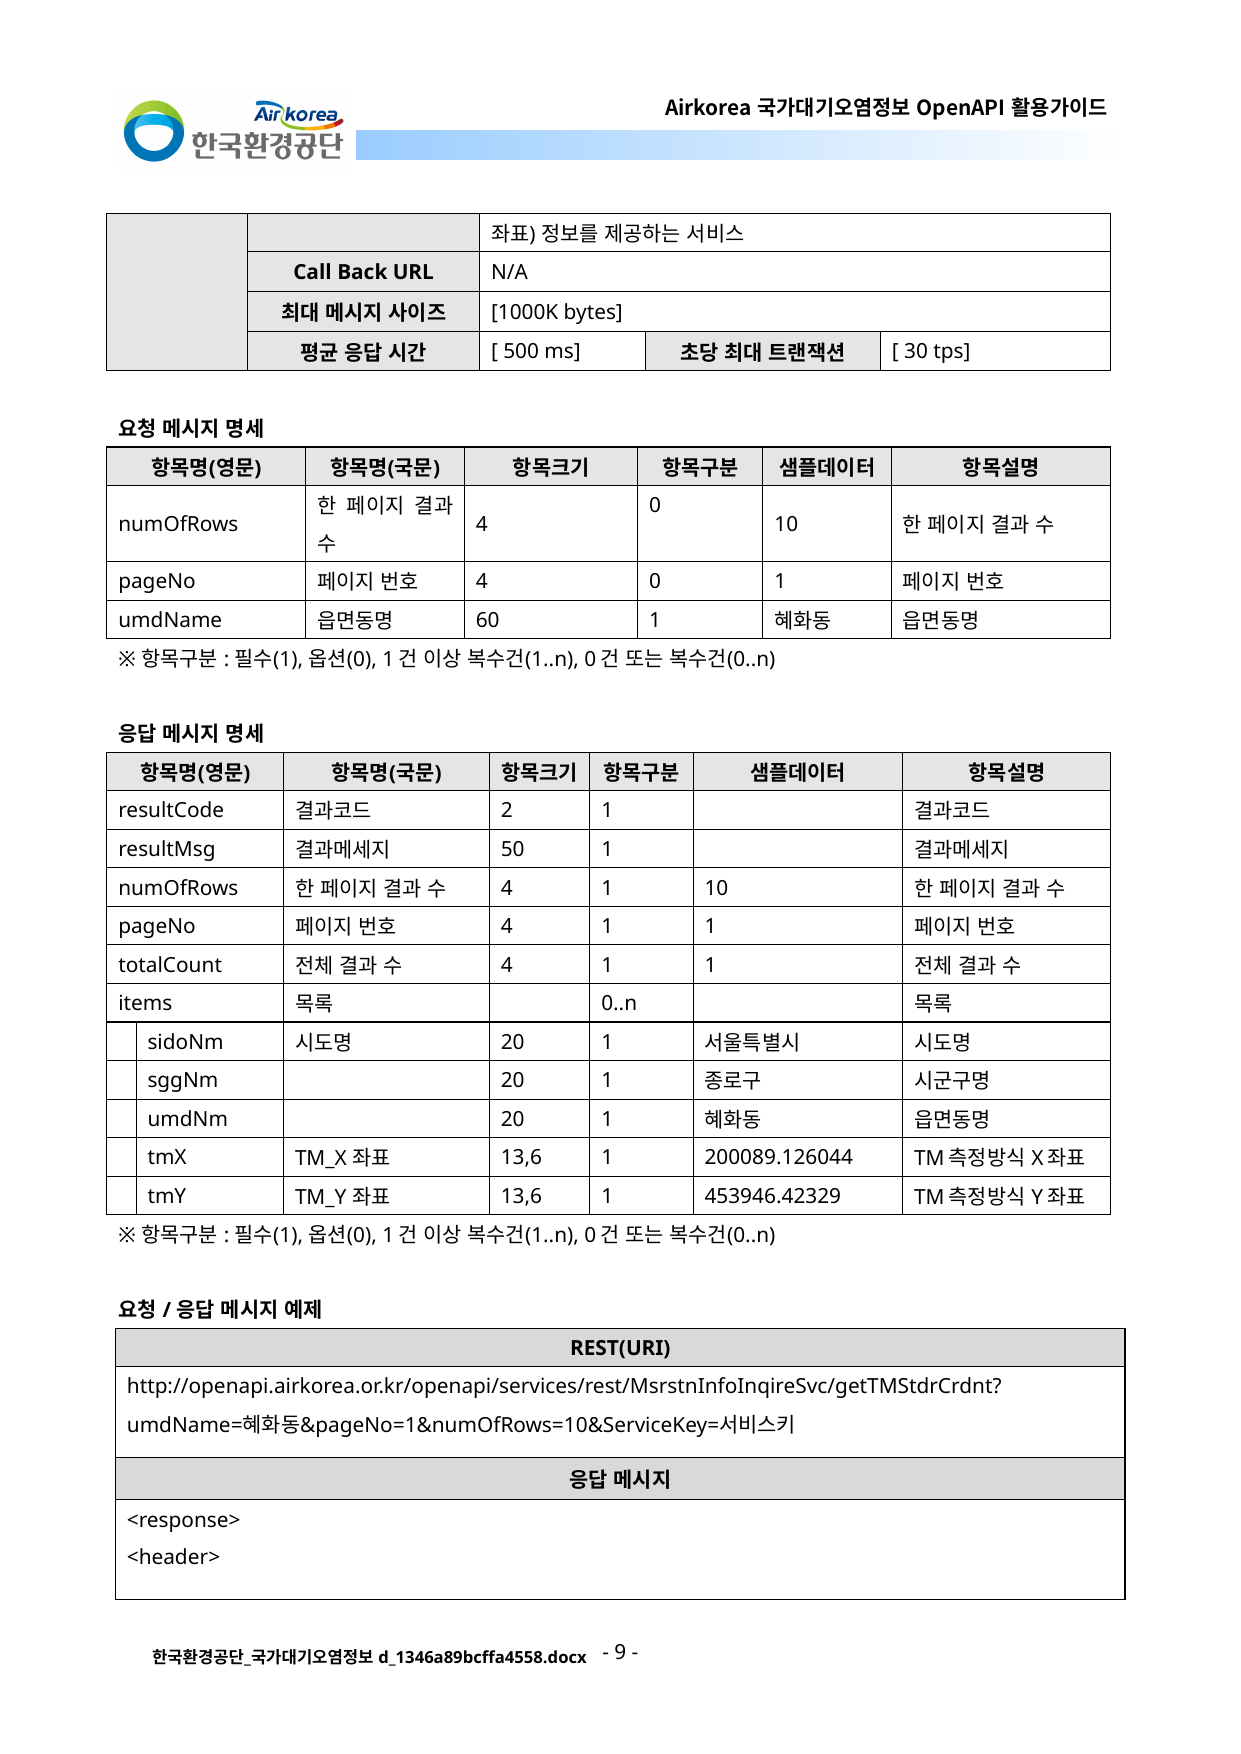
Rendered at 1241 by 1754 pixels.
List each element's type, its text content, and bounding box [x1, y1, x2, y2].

table_cell 페이지 번호 [284, 907, 489, 944]
table_cell [694, 791, 902, 829]
table_header 항목구분 [590, 753, 693, 790]
table_cell 0 [638, 562, 762, 599]
table_cell [694, 830, 902, 867]
table_cell 1 [694, 907, 902, 944]
table_cell 읍면동명 [892, 601, 1110, 638]
table_header 항목명(영문) [107, 448, 305, 485]
table_cell 응답 메시지 [116, 1458, 1124, 1499]
table_header REST(URI) [116, 1329, 1124, 1366]
table_cell 1 [590, 1023, 693, 1060]
table_cell 한 페이지 결과 수 [306, 486, 464, 561]
table_cell [107, 1061, 136, 1098]
table_cell pageNo [107, 562, 305, 599]
table_cell TM_Y 좌표 [284, 1177, 489, 1214]
table_cell 200089.126044 [694, 1138, 902, 1176]
table_header 항목크기 [490, 753, 589, 790]
table_cell 4 [490, 868, 589, 906]
table_cell 1 [694, 945, 902, 983]
table_cell 혜화동 [763, 601, 891, 638]
table_cell numOfRows [107, 868, 283, 906]
table_cell TM측정방식 X좌표 [903, 1138, 1110, 1176]
table_cell 1 [590, 1177, 693, 1214]
table_cell 최대 메시지 사이즈 [248, 292, 479, 331]
table_cell 한 페이지 결과 수 [903, 868, 1110, 906]
table_header 항목구분 [638, 448, 762, 485]
table_header 항목명(국문) [284, 753, 489, 790]
table_cell [284, 1061, 489, 1098]
table_cell http://openapi.airkorea.or.kr/openapi/services/rest/MsrstnInfoInqireSvc/getTMStdrCrdnt?umdName=혜화동&pageNo=1&numOfRows=10&ServiceKey=서비스키 [116, 1367, 1124, 1457]
table_cell 시군구명 [903, 1061, 1110, 1098]
table_cell sggNm [137, 1061, 283, 1098]
table_cell Call Back URL [248, 252, 479, 291]
table_cell [694, 984, 902, 1021]
table_cell 0 [638, 486, 762, 561]
table_cell 초당 최대 트랜잭션 [646, 332, 880, 370]
table_cell 한 페이지 결과 수 [284, 868, 489, 906]
table_cell 4 [465, 486, 637, 561]
table_cell 0..n [590, 984, 693, 1021]
table_cell 13,6 [490, 1138, 589, 1176]
table_cell 50 [490, 830, 589, 867]
table_cell [284, 1100, 489, 1137]
table_cell 결과메세지 [284, 830, 489, 867]
table_header 항목설명 [892, 448, 1110, 485]
table_cell 결과코드 [284, 791, 489, 829]
table_header 항목크기 [465, 448, 637, 485]
table_cell resultCode [107, 791, 283, 829]
table_cell 1 [590, 945, 693, 983]
table_cell 페이지 번호 [306, 562, 464, 599]
table_cell 20 [490, 1023, 589, 1060]
subtitle 요청 메시지 명세 [118, 409, 1122, 446]
table_cell 한 페이지 결과 수 [892, 486, 1110, 561]
table_cell 1 [590, 1138, 693, 1176]
table_cell 목록 [903, 984, 1110, 1021]
subtitle 응답 메시지 명세 [118, 714, 1122, 752]
table_cell 1 [590, 830, 693, 867]
picture [118, 88, 352, 172]
table_cell 읍면동명 [903, 1100, 1110, 1137]
table_cell 4 [490, 945, 589, 983]
table_cell TM_X 좌표 [284, 1138, 489, 1176]
table_cell sidoNm [137, 1023, 283, 1060]
table_cell 종로구 [694, 1061, 902, 1098]
table_cell tmY [137, 1177, 283, 1214]
table_cell 1 [590, 791, 693, 829]
table_cell 혜화동 [694, 1100, 902, 1137]
table_cell items [107, 984, 283, 1021]
table_cell resultMsg [107, 830, 283, 867]
table_cell [107, 1138, 136, 1176]
table_cell 읍면동명 [306, 601, 464, 638]
table_cell 목록 [284, 984, 489, 1021]
table_header 샘플데이터 [763, 448, 891, 485]
table_cell 20 [490, 1061, 589, 1098]
table_cell 시도명 [284, 1023, 489, 1060]
table_header 샘플데이터 [694, 753, 902, 790]
table_cell numOfRows [107, 486, 305, 561]
table_cell 1 [590, 868, 693, 906]
table_header 항목설명 [903, 753, 1110, 790]
table_header 항목명(국문) [306, 448, 464, 485]
table_cell 13,6 [490, 1177, 589, 1214]
table_cell 시도명 [903, 1023, 1110, 1060]
table_cell tmX [137, 1138, 283, 1176]
table_cell 4 [490, 907, 589, 944]
table_cell 60 [465, 601, 637, 638]
table_cell 페이지 번호 [903, 907, 1110, 944]
table_cell [1000K bytes] [480, 292, 1110, 331]
table_cell 1 [590, 1061, 693, 1098]
table_cell pageNo [107, 907, 283, 944]
table_header 항목명(영문) [107, 753, 283, 790]
table_cell 2 [490, 791, 589, 829]
table_cell 전체 결과 수 [903, 945, 1110, 983]
subtitle 요청 / 응답 메시지 예제 [118, 1290, 1122, 1328]
table_cell umdNm [137, 1100, 283, 1137]
table_cell 1 [590, 1100, 693, 1137]
table_cell 페이지 번호 [892, 562, 1110, 599]
table_cell 4 [465, 562, 637, 599]
table_cell [490, 984, 589, 1021]
table_cell totalCount [107, 945, 283, 983]
table_cell 10 [763, 486, 891, 561]
table_cell [107, 1023, 136, 1060]
table_cell [ 500 ms] [480, 332, 645, 370]
table_cell 10 [694, 868, 902, 906]
text ※ 항목구분 : 필수(1), 옵션(0), 1건 이상 복수건(1..n), 0건 또는 복수건(0..n) [118, 1215, 1122, 1253]
table_cell umdName [107, 601, 305, 638]
table_cell 검색서비스를 사용하여 읍면동 이름을 검색조건으로 기준좌표(TM좌표) 정보를 제공하는 서비스 [480, 214, 1110, 251]
table_cell 453946.42329 [694, 1177, 902, 1214]
table_cell 서울특별시 [694, 1023, 902, 1060]
table_cell 전체 결과 수 [284, 945, 489, 983]
table_cell 1 [763, 562, 891, 599]
table_cell 1 [590, 907, 693, 944]
text ※ 항목구분 : 필수(1), 옵션(0), 1건 이상 복수건(1..n), 0건 또는 복수건(0..n) [118, 639, 1122, 677]
table_cell 결과메세지 [903, 830, 1110, 867]
table_cell [ 30 tps] [881, 332, 1110, 370]
table_cell 오퍼레이션 설명 [248, 214, 479, 251]
table_cell 결과코드 [903, 791, 1110, 829]
table_cell TM측정방식 Y좌표 [903, 1177, 1110, 1214]
table_cell 20 [490, 1100, 589, 1137]
table_cell 평균 응답 시간 [248, 332, 479, 370]
table_cell [107, 1100, 136, 1137]
table_cell N/A [480, 252, 1110, 291]
table_cell [107, 1177, 136, 1214]
table_cell 1 [638, 601, 762, 638]
